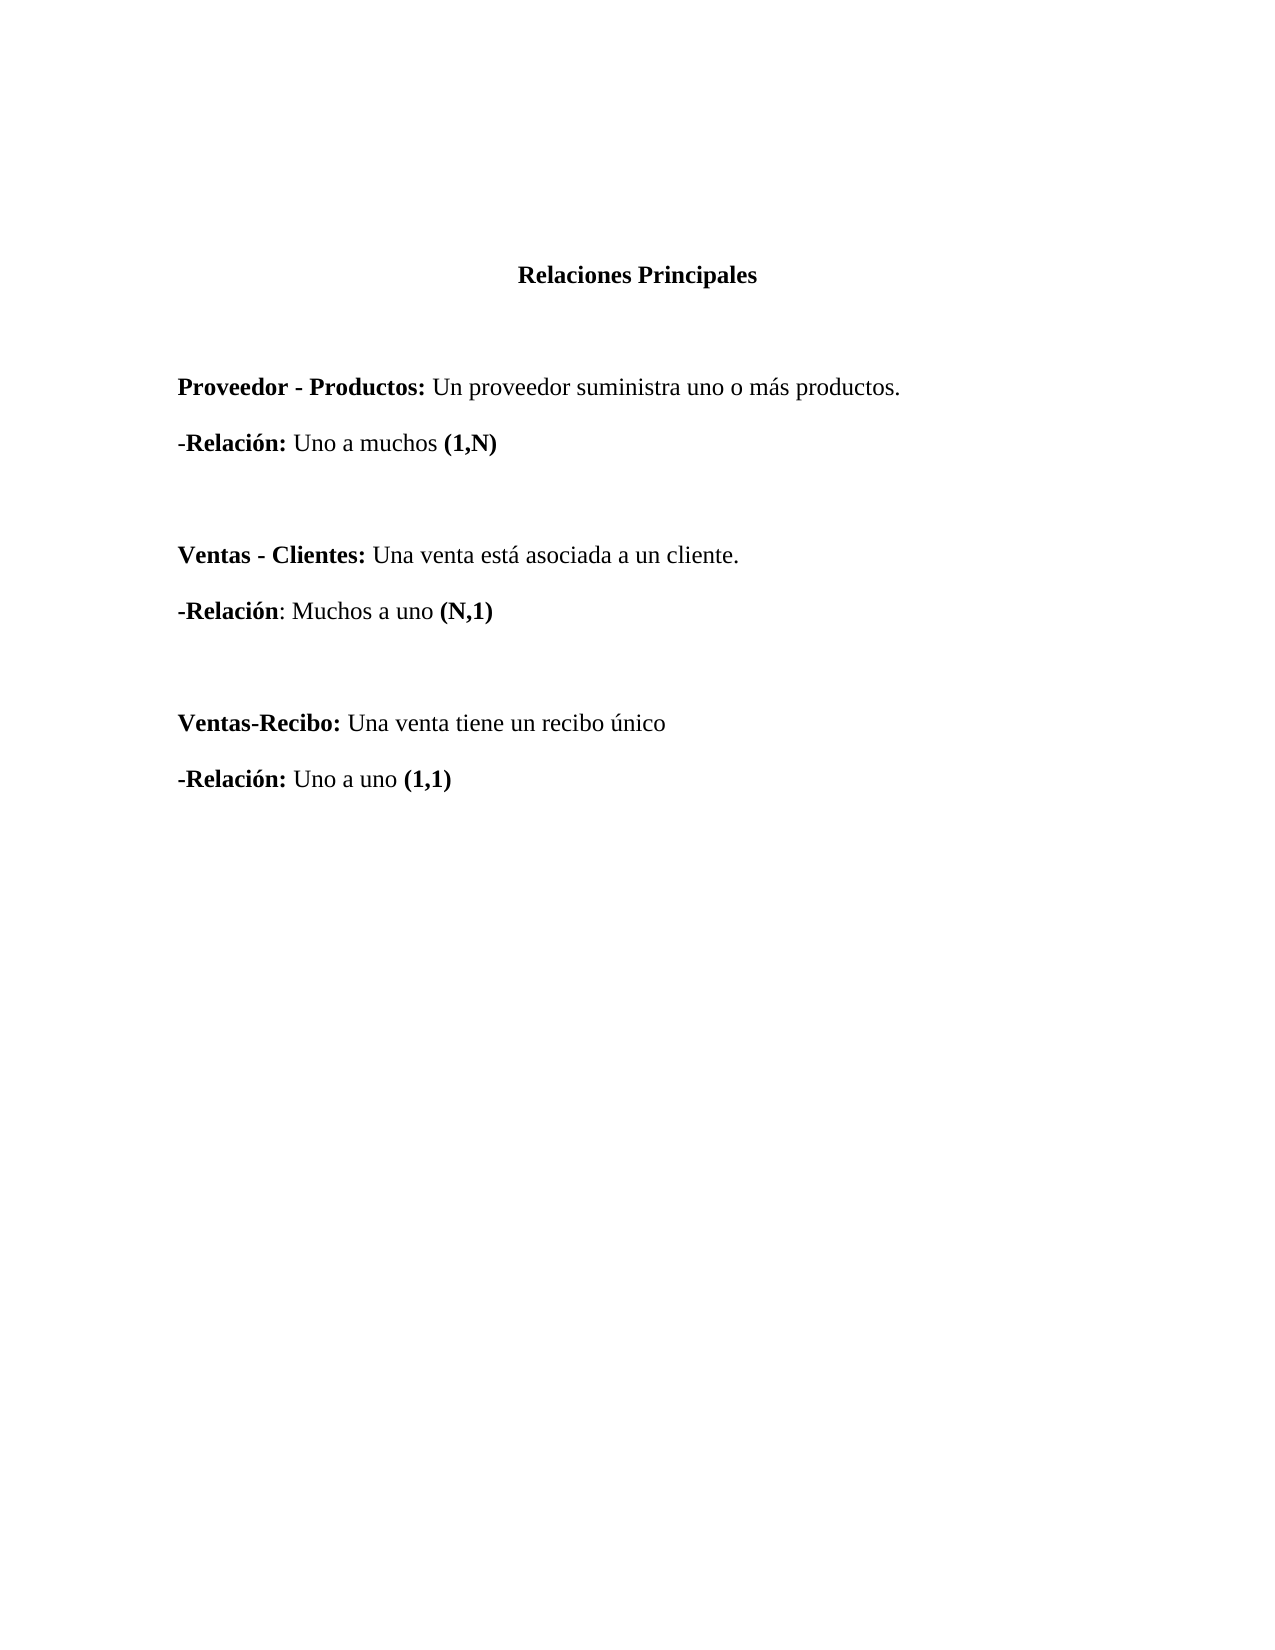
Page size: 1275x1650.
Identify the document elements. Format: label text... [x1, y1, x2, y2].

text -Relación: Uno a uno (1,1) [177, 764, 1098, 793]
text Proveedor - Productos: Un proveedor suministra uno o más productos. [177, 372, 1098, 401]
text Relaciones Principales [177, 260, 1098, 288]
text -Relación: Uno a muchos (1,N) [177, 428, 1098, 457]
text Ventas - Clientes: Una venta está asociada a un cliente. [177, 540, 1098, 569]
text Ventas-Recibo: Una venta tiene un recibo único [177, 708, 1098, 737]
text -Relación: Muchos a uno (N,1) [177, 596, 1098, 625]
